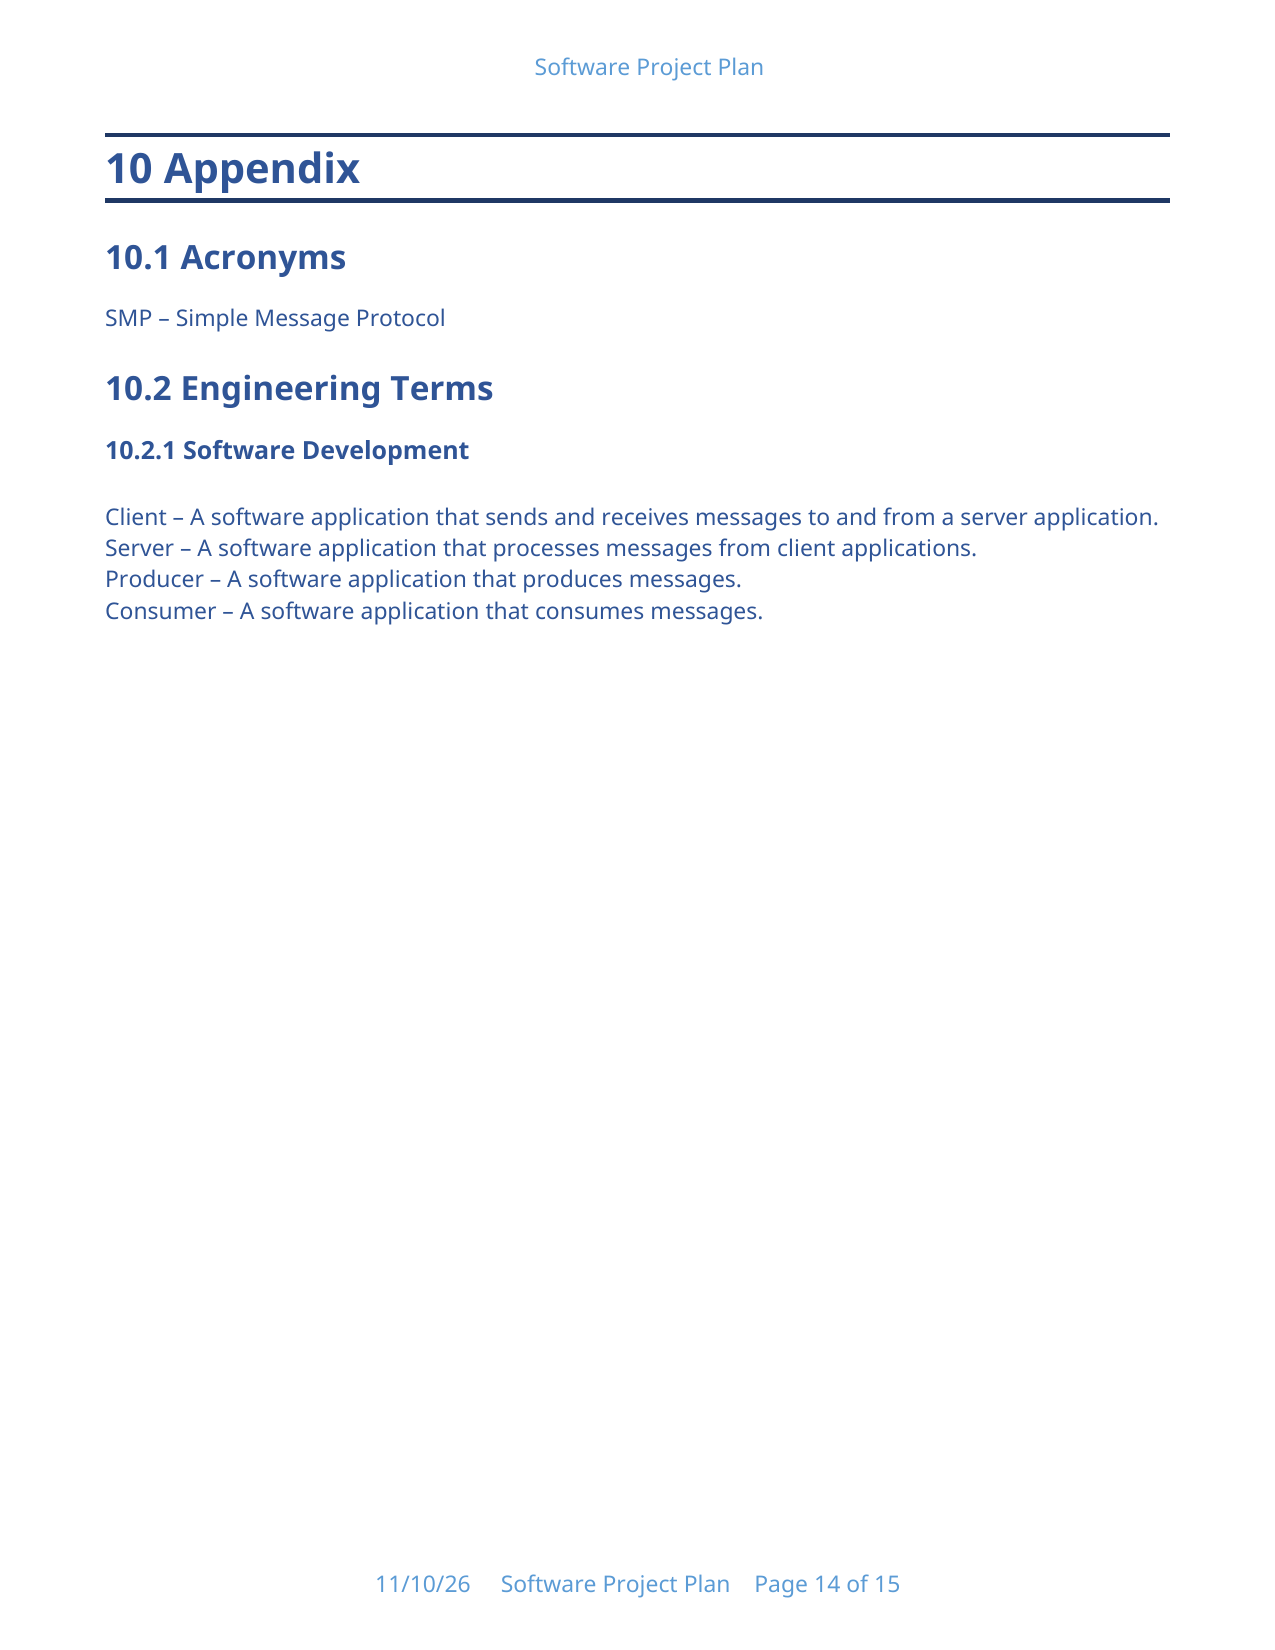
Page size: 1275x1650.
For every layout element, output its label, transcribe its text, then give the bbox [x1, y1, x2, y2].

text Server – A software application that processes messages from client applications. [105, 532, 1170, 563]
subtitle Software Development [105, 433, 1170, 467]
subtitle Acronyms [105, 234, 1170, 279]
text SMP – Simple Message Protocol [105, 302, 1170, 333]
subtitle Appendix [105, 137, 1170, 198]
text Client – A software application that sends and receives messages to and from a server application. [105, 501, 1170, 532]
subtitle Engineering Terms [105, 365, 1170, 410]
text Consumer – A software application that consumes messages. [105, 595, 1170, 626]
text Producer – A software application that produces messages. [105, 563, 1170, 595]
